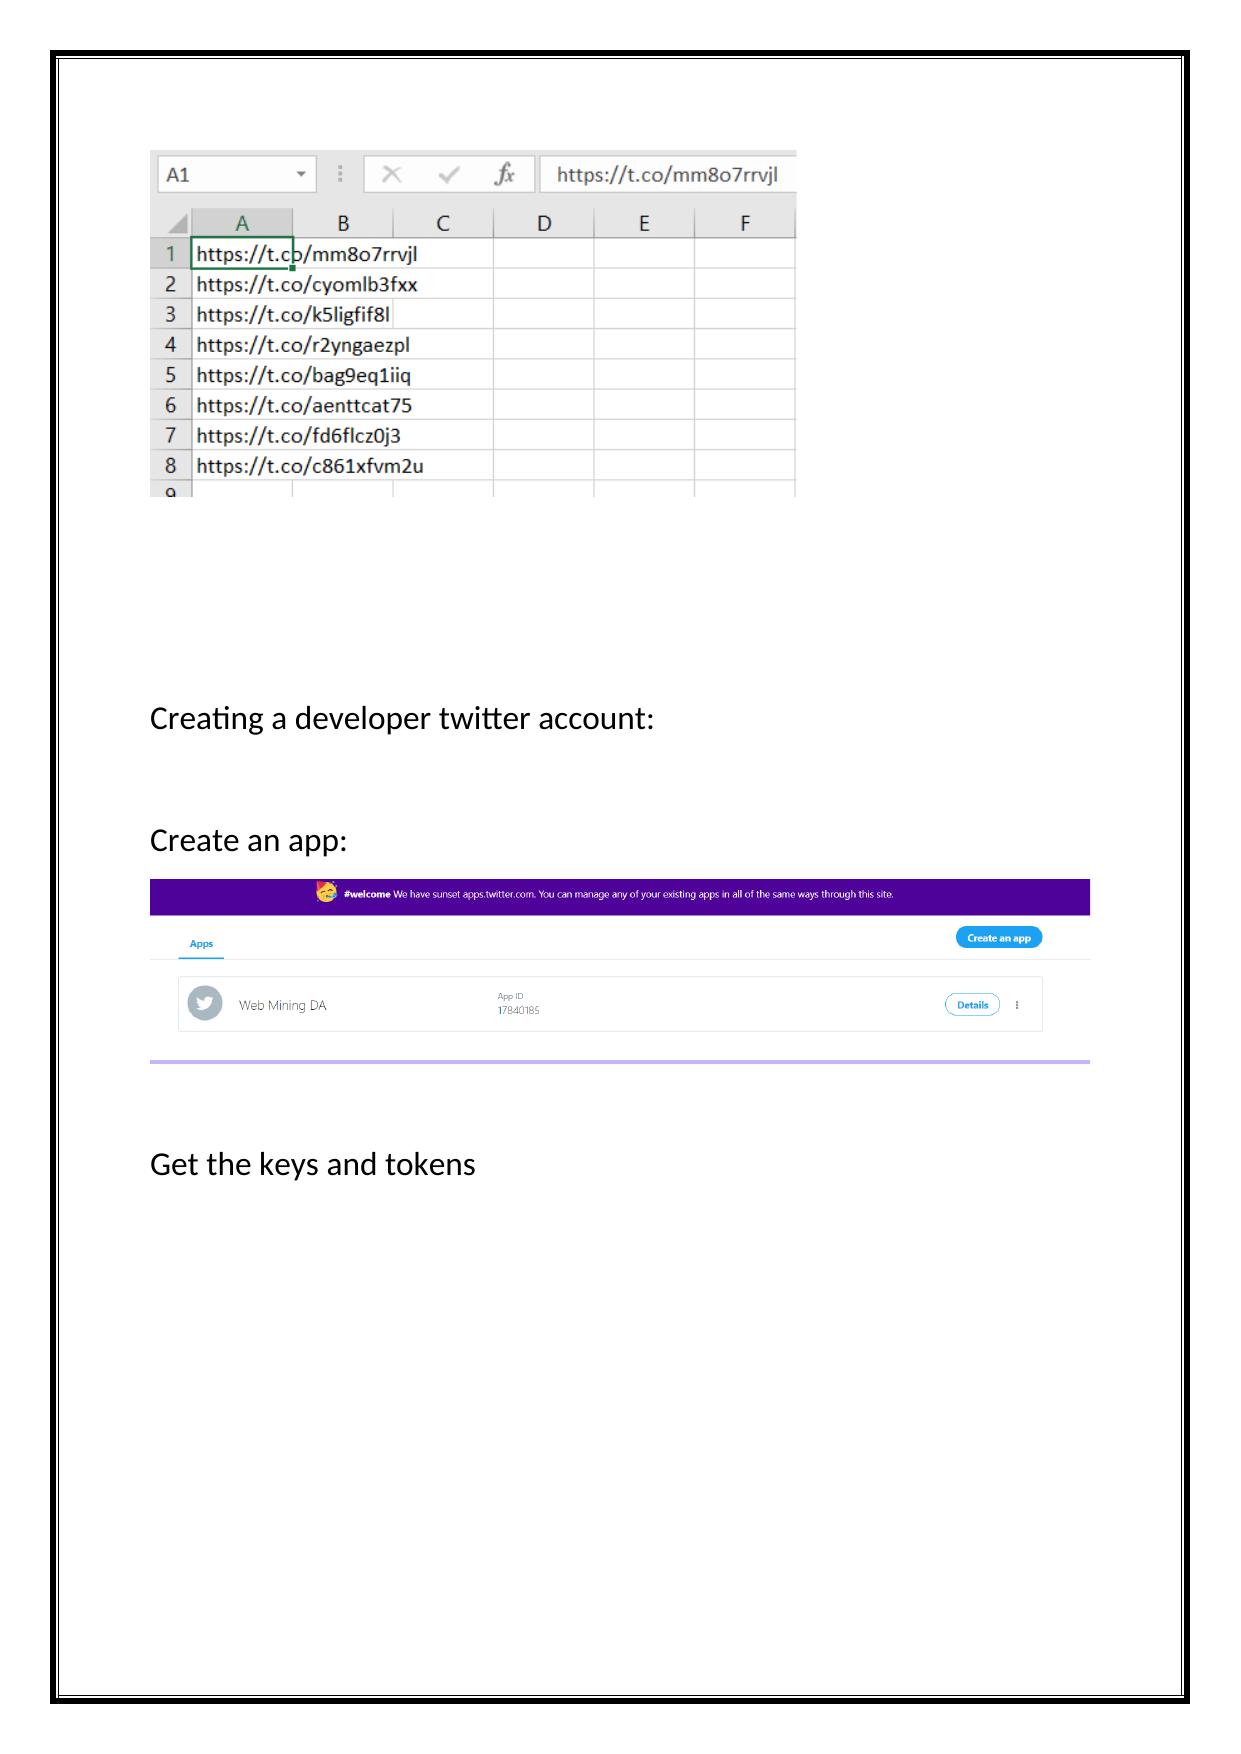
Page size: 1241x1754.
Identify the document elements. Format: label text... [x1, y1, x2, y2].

picture [150, 150, 797, 497]
text Get the keys and tokens [150, 1143, 1090, 1184]
text Create an app: [150, 818, 1090, 859]
picture [150, 879, 1091, 1064]
text Creating a developer twitter account: [150, 697, 1090, 738]
